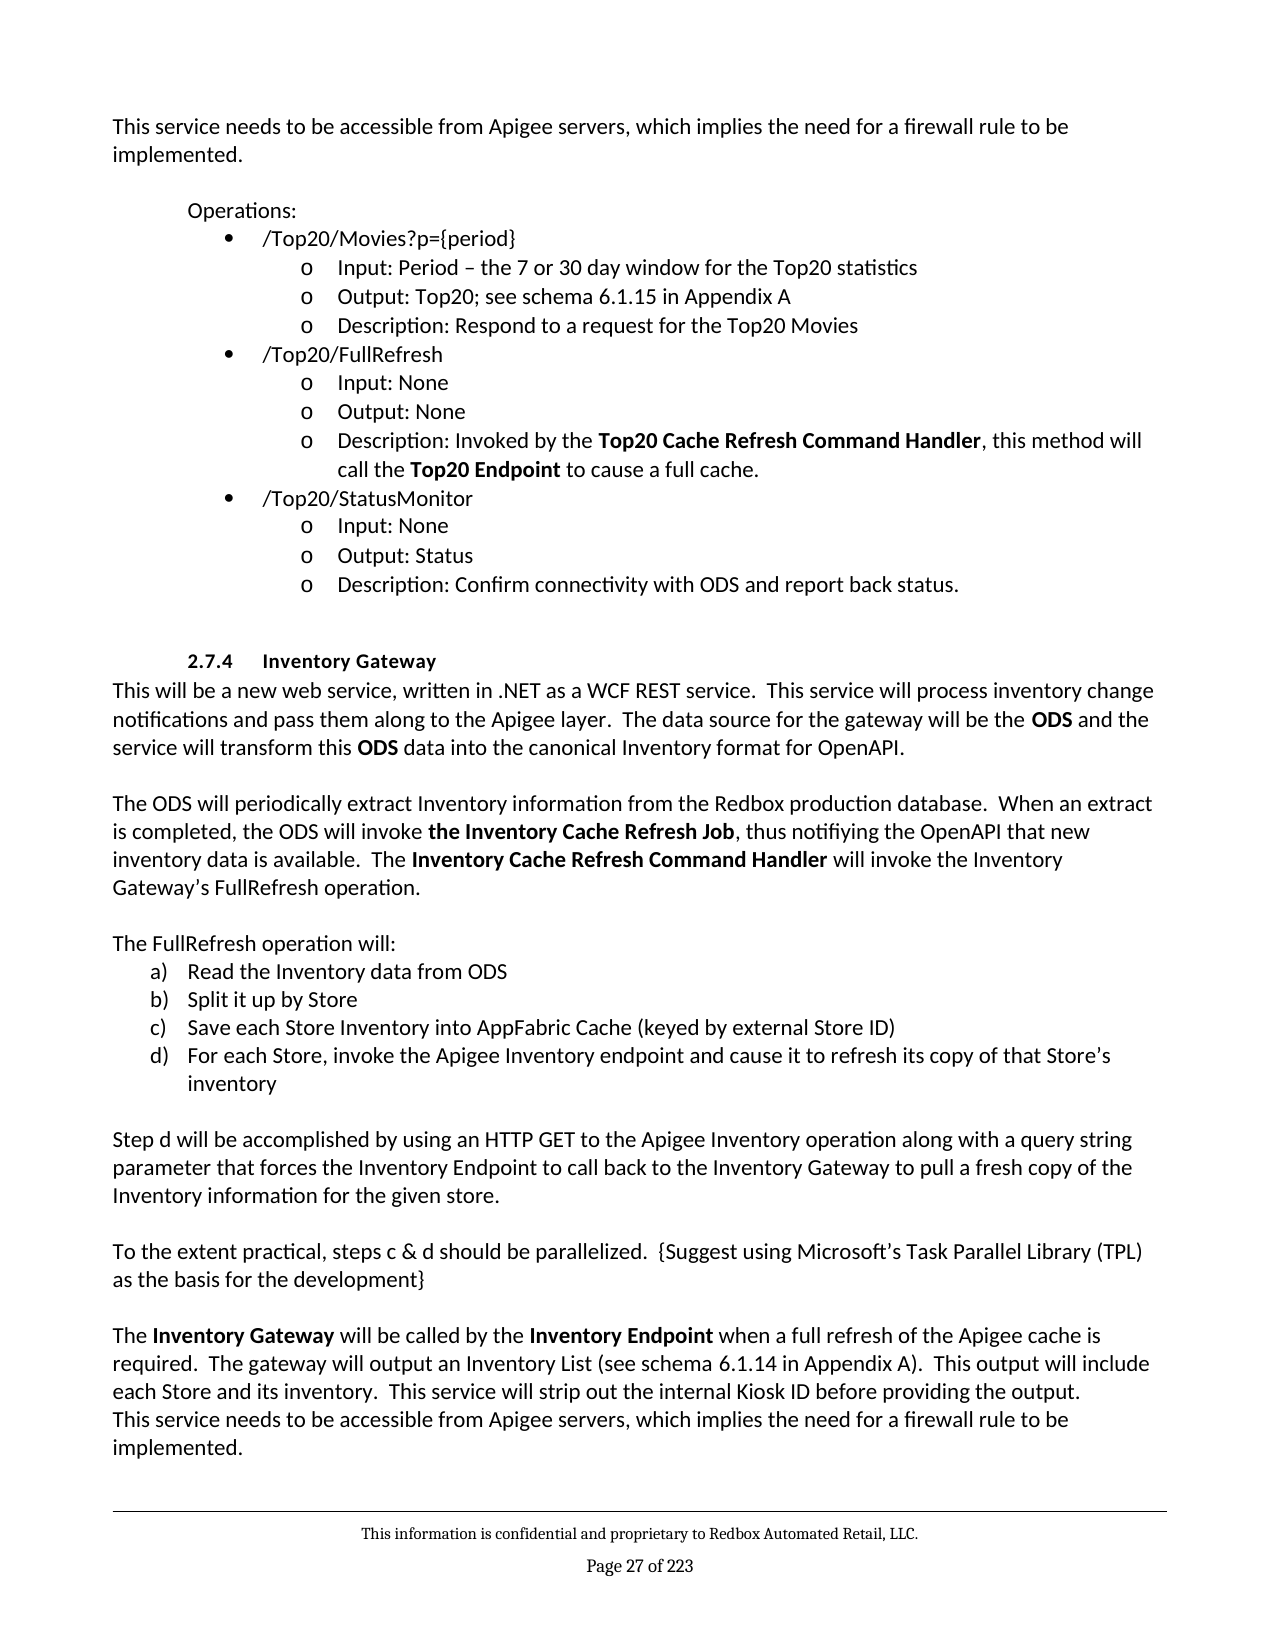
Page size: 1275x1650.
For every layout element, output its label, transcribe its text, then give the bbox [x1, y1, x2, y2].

list Split it up by Store [150, 985, 1162, 1013]
list Input: Period – the 7 or 30 day window for the Top20 statistics [300, 253, 1162, 282]
list /Top20/Movies?p={period} [225, 224, 1162, 253]
list Output: Top20; see schema 6.1.15 in Appendix A [300, 282, 1162, 311]
list Description: Invoked by the Top20 Cache Refresh Command Handler, this method will call the Top20 Endpoint to cause a full cache. [300, 426, 1162, 484]
list Read the Inventory data from ODS [150, 957, 1162, 985]
text The Inventory Gateway will be called by the Inventory Endpoint when a full refresh of the Apigee cache is required. The gateway will output an Inventory List (see schema 6.1.14 in Appendix A). This output will include each Store and its inventory. This service will strip out the internal Kiosk ID before providing the output. [112, 1321, 1162, 1405]
list For each Store, invoke the Apigee Inventory endpoint and cause it to refresh its copy of that Store’s inventory [150, 1041, 1162, 1097]
text The ODS will periodically extract Inventory information from the Redbox production database. When an extract is completed, the ODS will invoke the Inventory Cache Refresh Job, thus notifiying the OpenAPI that new inventory data is available. The Inventory Cache Refresh Command Handler will invoke the Inventory Gateway’s FullRefresh operation. [112, 789, 1162, 901]
list Description: Confirm connectivity with ODS and report back status. [300, 570, 1162, 599]
text Operations: [187, 197, 1162, 224]
list /Top20/StatusMonitor [225, 484, 1162, 512]
text The FullRefresh operation will: [112, 929, 1162, 957]
list /Top20/FullRefresh [225, 340, 1162, 368]
subtitle Inventory Gateway [187, 648, 1162, 673]
text Step d will be accomplished by using an HTTP GET to the Apigee Inventory operation along with a query string parameter that forces the Inventory Endpoint to call back to the Inventory Gateway to pull a fresh copy of the Inventory information for the given store. [112, 1125, 1162, 1209]
text This service needs to be accessible from Apigee servers, which implies the need for a firewall rule to be implemented. [112, 112, 1162, 168]
list Description: Respond to a request for the Top20 Movies [300, 311, 1162, 340]
text This service needs to be accessible from Apigee servers, which implies the need for a firewall rule to be implemented. [112, 1405, 1162, 1461]
list Output: Status [300, 541, 1162, 570]
list Input: None [300, 368, 1162, 397]
text To the extent practical, steps c & d should be parallelized. {Suggest using Microsoft’s Task Parallel Library (TPL) as the basis for the development} [112, 1237, 1162, 1293]
list Output: None [300, 397, 1162, 426]
list Save each Store Inventory into AppFabric Cache (keyed by external Store ID) [150, 1013, 1162, 1041]
text This will be a new web service, written in .NET as a WCF REST service. This service will process inventory change notifications and pass them along to the Apigee layer. The data source for the gateway will be the ODS and the service will transform this ODS data into the canonical Inventory format for OpenAPI. [112, 677, 1162, 761]
list Input: None [300, 512, 1162, 541]
